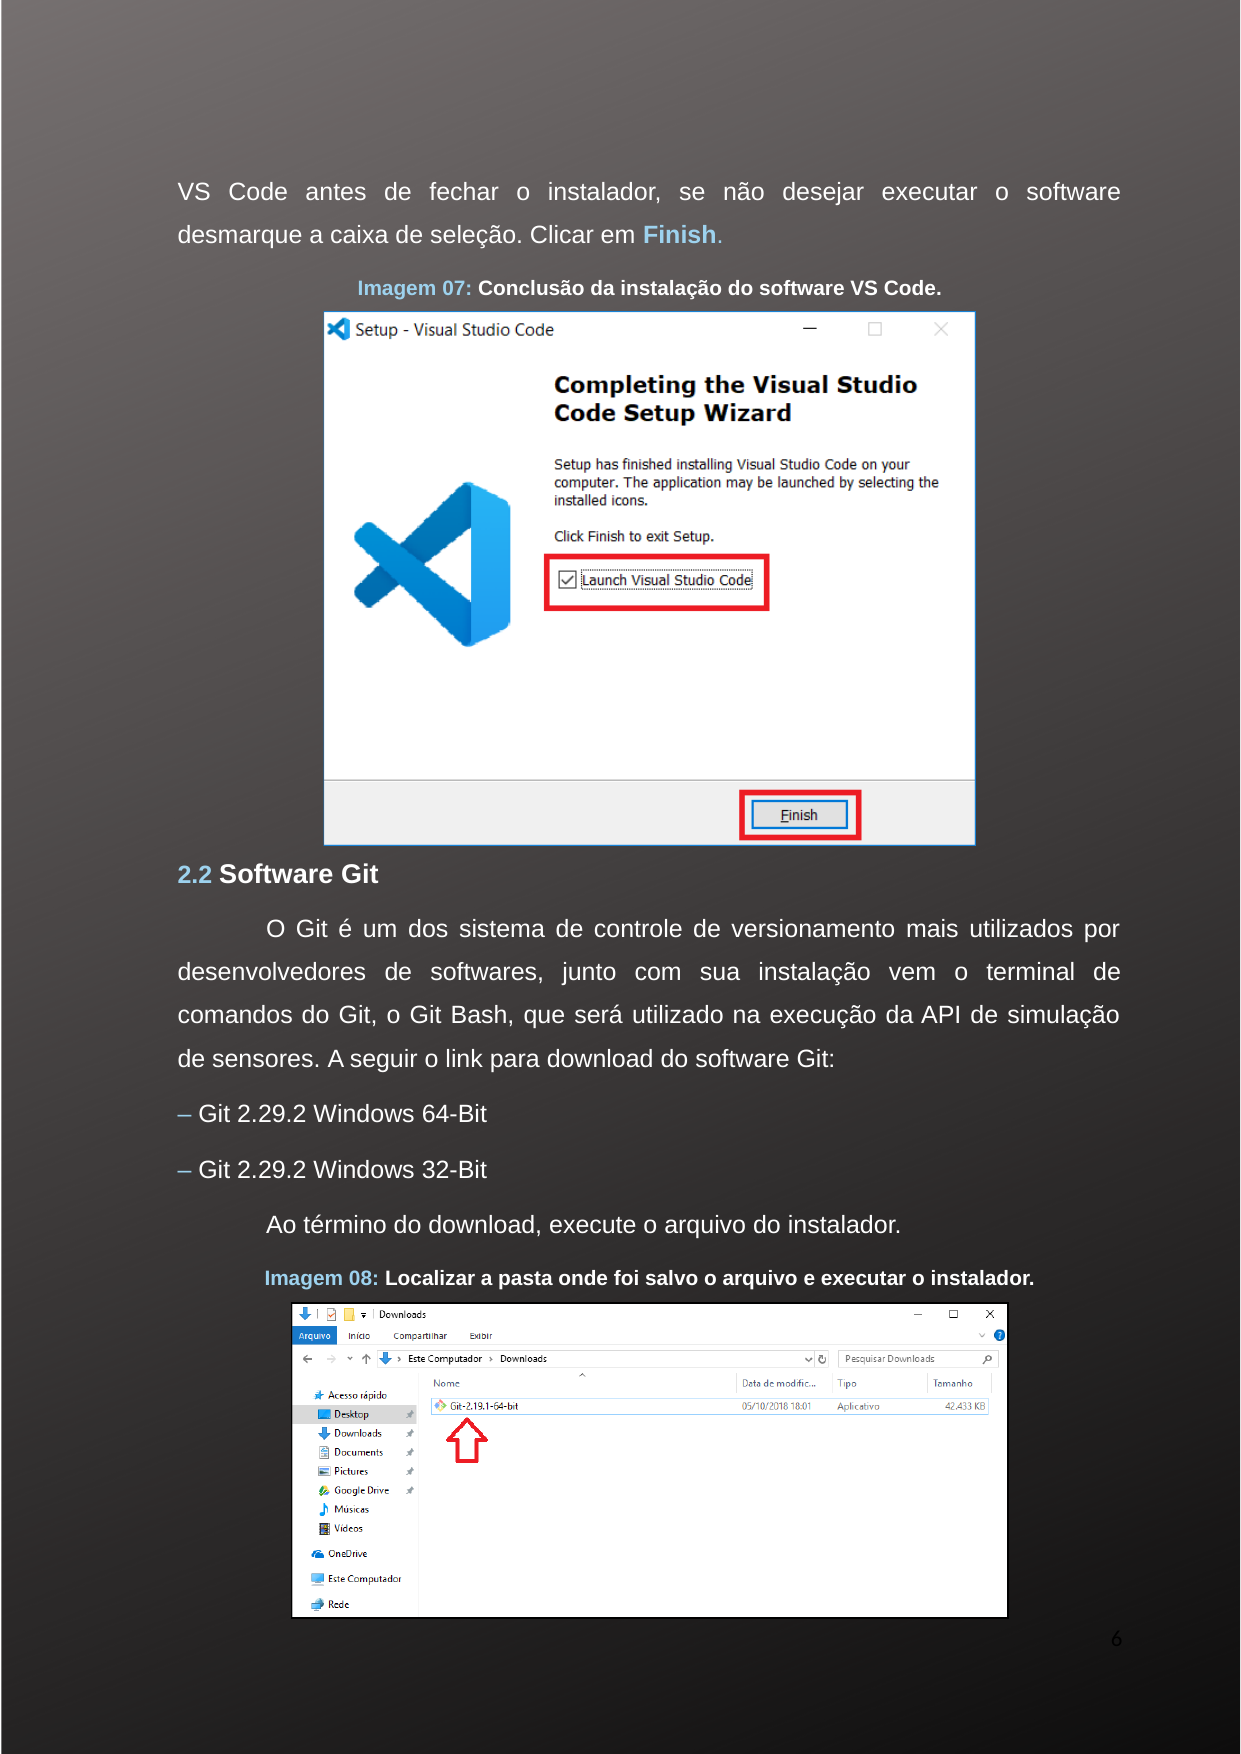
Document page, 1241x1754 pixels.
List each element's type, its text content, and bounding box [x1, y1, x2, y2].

text – Git 2.29.2 Windows 32-Bit [177, 1155, 1122, 1184]
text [177, 177, 1122, 249]
subtitle 2.2 Software Git [177, 858, 1122, 889]
text Imagem 08: Localizar a pasta onde foi salvo o arquivo e executar o instalador. [177, 1266, 1122, 1290]
text – Git 2.29.2 Windows 64-Bit [177, 1099, 1122, 1128]
text Ao término do download, execute o arquivo do instalador. [177, 1211, 1122, 1239]
text Imagem 07: Conclusão da instalação do software VS Code. [177, 276, 1122, 300]
picture [1, 0, 1241, 1754]
text O Git é um dos sistema de controle de versionamento mais utilizados por desenvolvedores de softwares, junto com sua instalação vem o terminal de comandos do Git, o Git Bash, que será utilizado na execução da API de simulação de sensores. A seguir o link para download do software Git: [177, 914, 1122, 1072]
